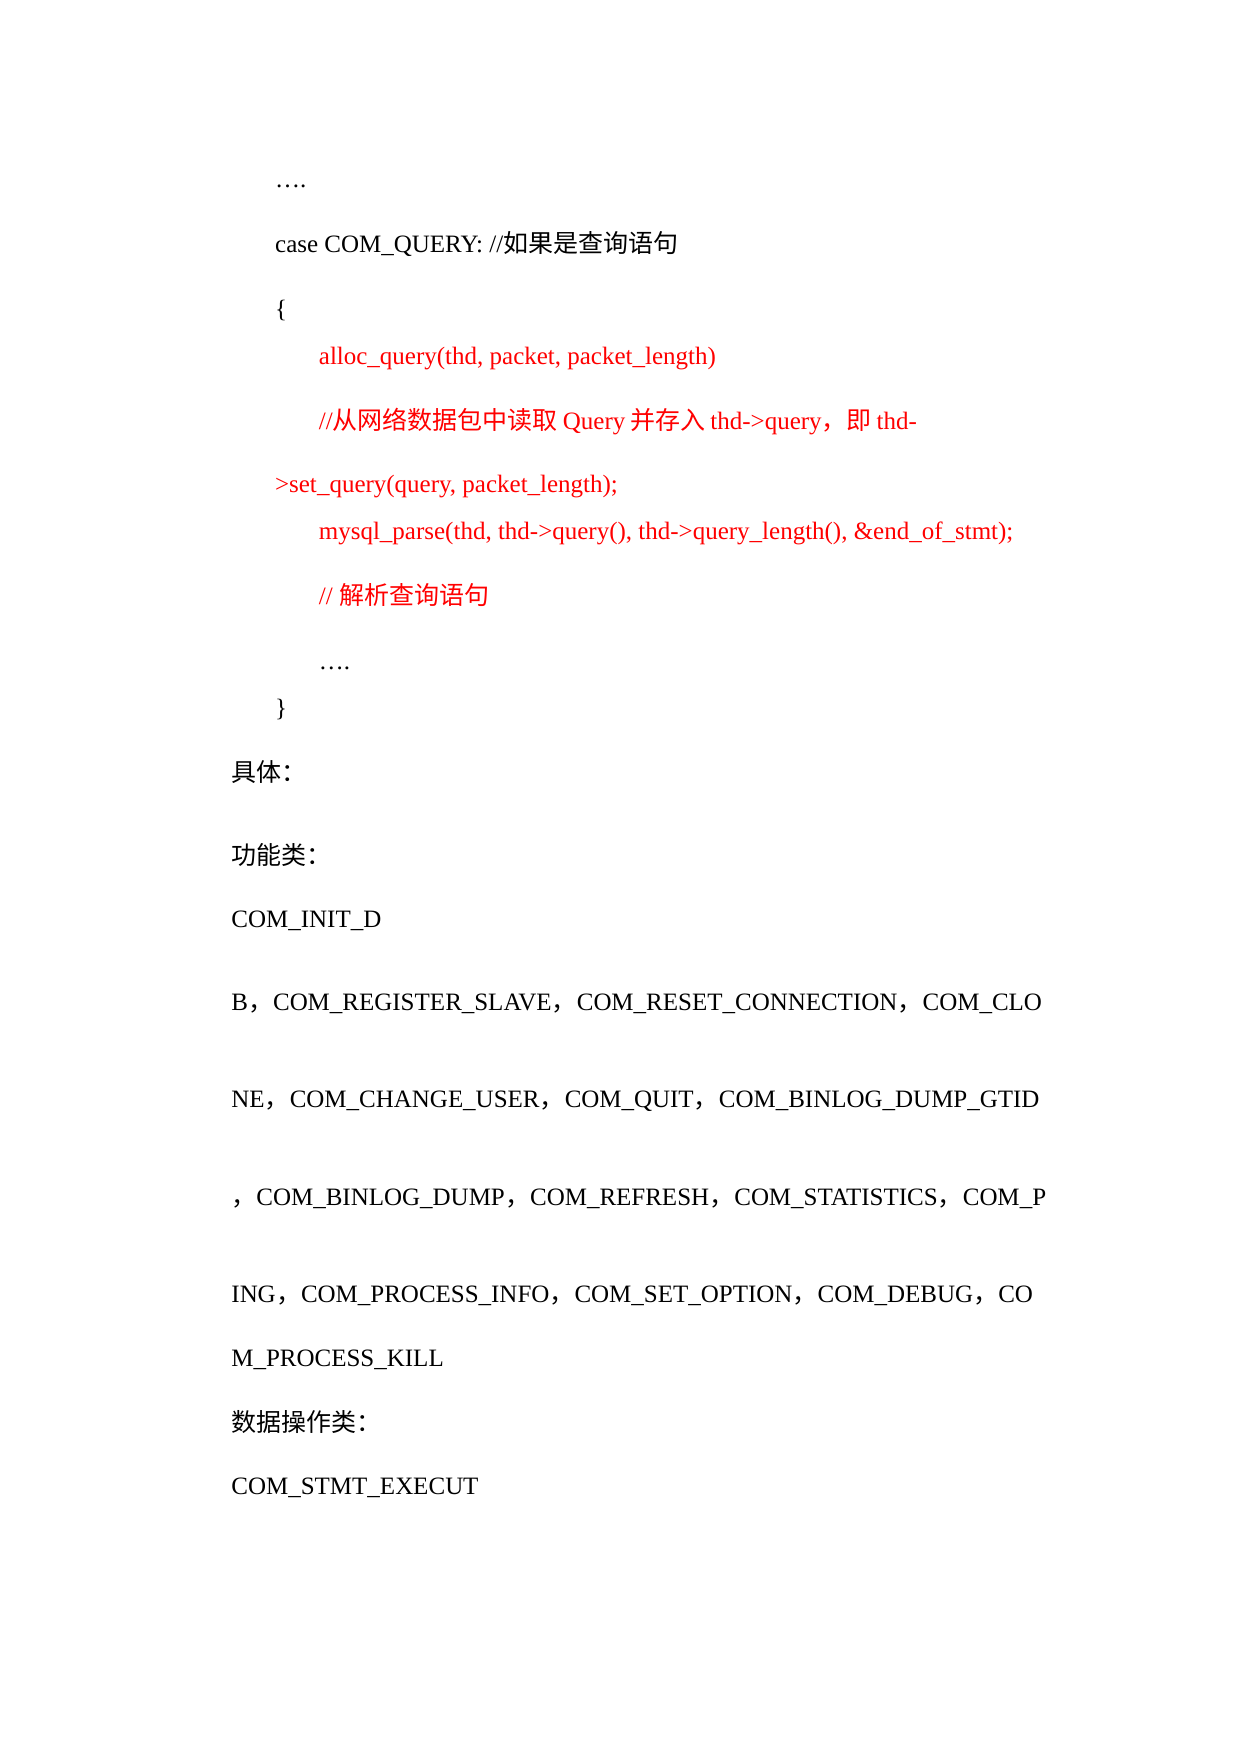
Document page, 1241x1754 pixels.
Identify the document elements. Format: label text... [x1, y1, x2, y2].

text { [231, 292, 1053, 324]
text 功能类：COM_INIT_DB，COM_REGISTER_SLAVE，COM_RESET_CONNECTION，COM_CLONE，COM_CHANGE_USER，COM_QUIT，COM_BINLOG_DUMP_GTID，COM_BINLOG_DUMP，COM_REFRESH，COM_STATISTICS，COM_PING，COM_PROCESS_INFO，COM_SET_OPTION，COM_DEBUG，COM_PROCESS_KILL [231, 821, 1053, 1373]
text …. [231, 162, 1053, 194]
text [231, 1388, 1053, 1501]
text //从网络数据包中读取Query并存入thd->query，即thd->set_query(query, packet_length); [275, 386, 1053, 499]
text case COM_QUERY: //如果是查询语句 [231, 209, 1053, 274]
text } [275, 691, 1053, 723]
text …. [275, 644, 1053, 676]
text 具体： [187, 738, 1053, 803]
text alloc_query(thd, packet, packet_length) [275, 339, 1053, 371]
text // 解析查询语句 [275, 561, 1053, 626]
text mysql_parse(thd, thd->query(), thd->query_length(), &end_of_stmt); [275, 514, 1053, 546]
